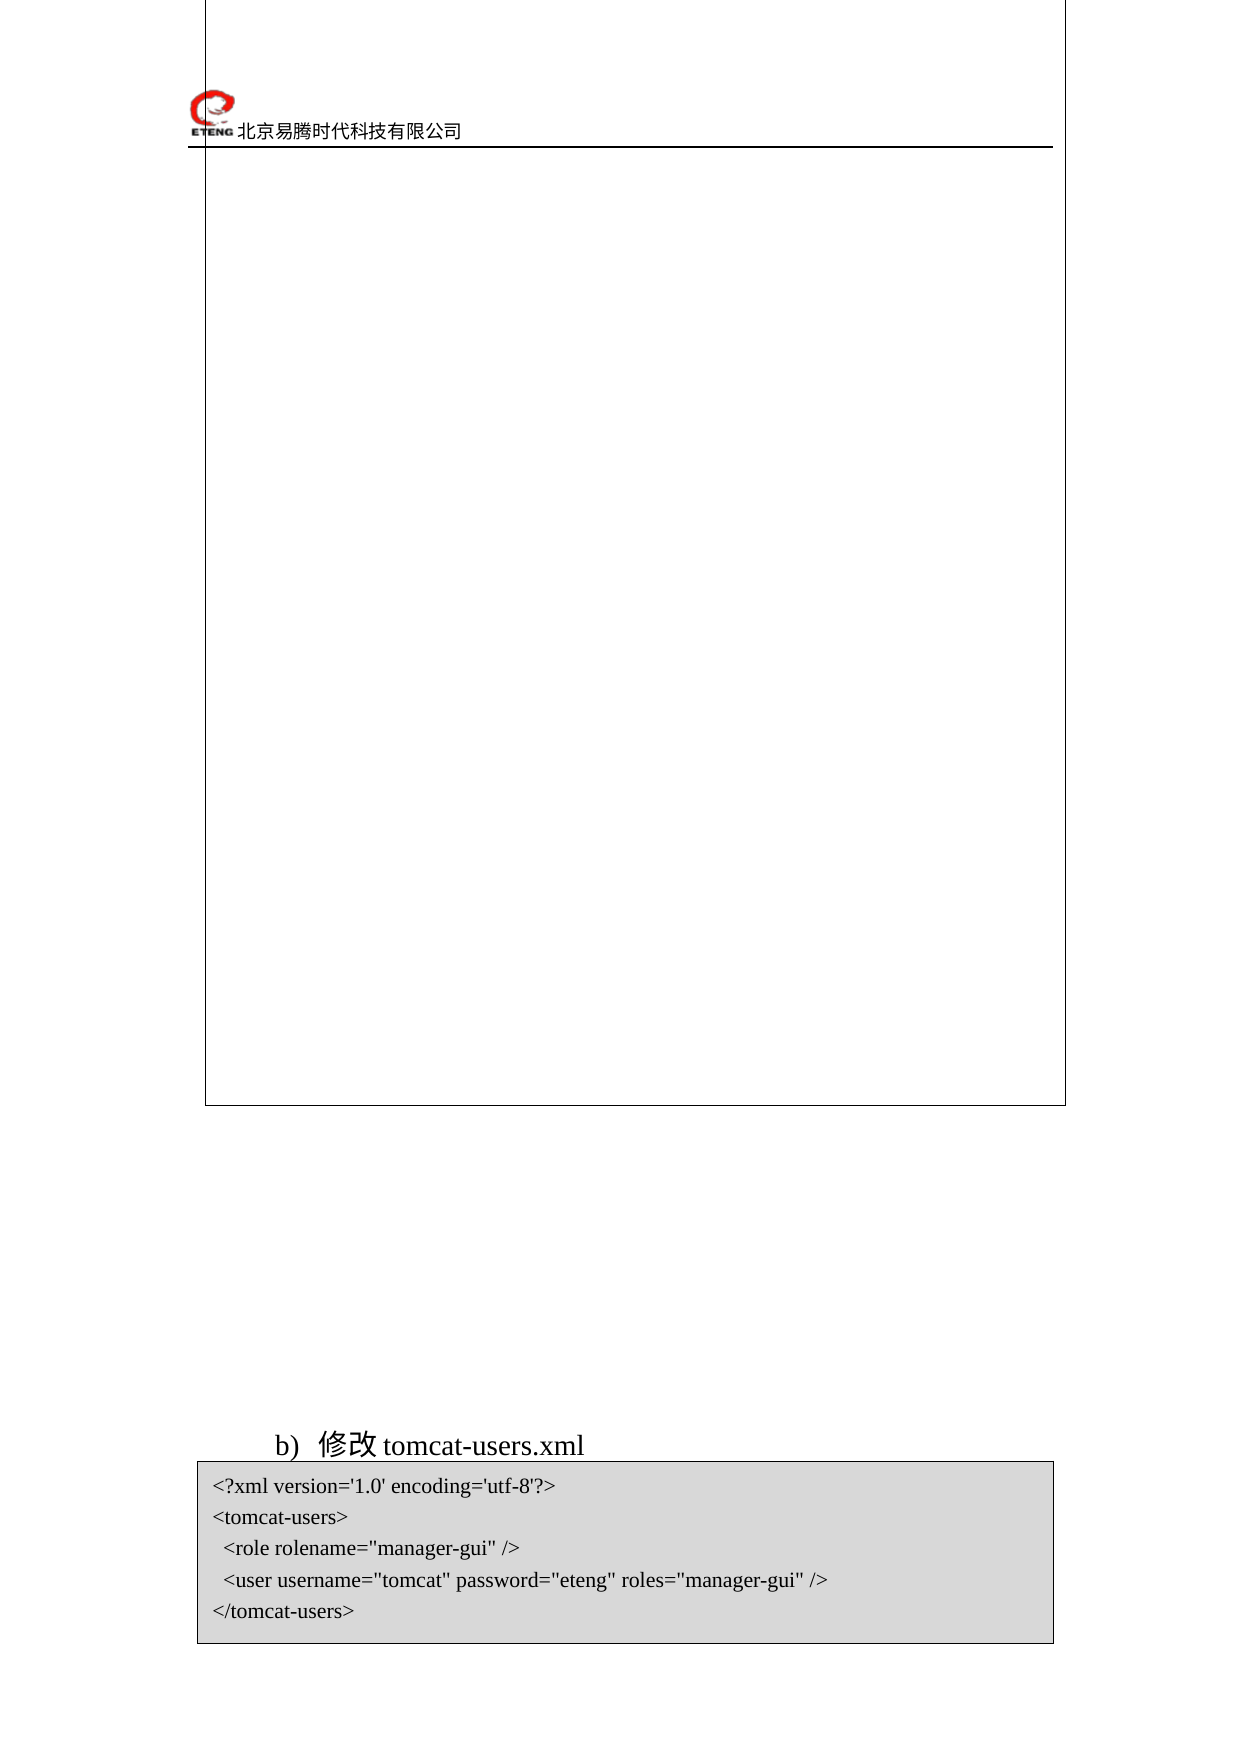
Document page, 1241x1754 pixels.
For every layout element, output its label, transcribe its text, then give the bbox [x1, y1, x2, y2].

picture [187, 88, 205, 139]
picture [206, 88, 238, 139]
list 修改tomcat-users.xml [275, 1403, 1053, 1461]
